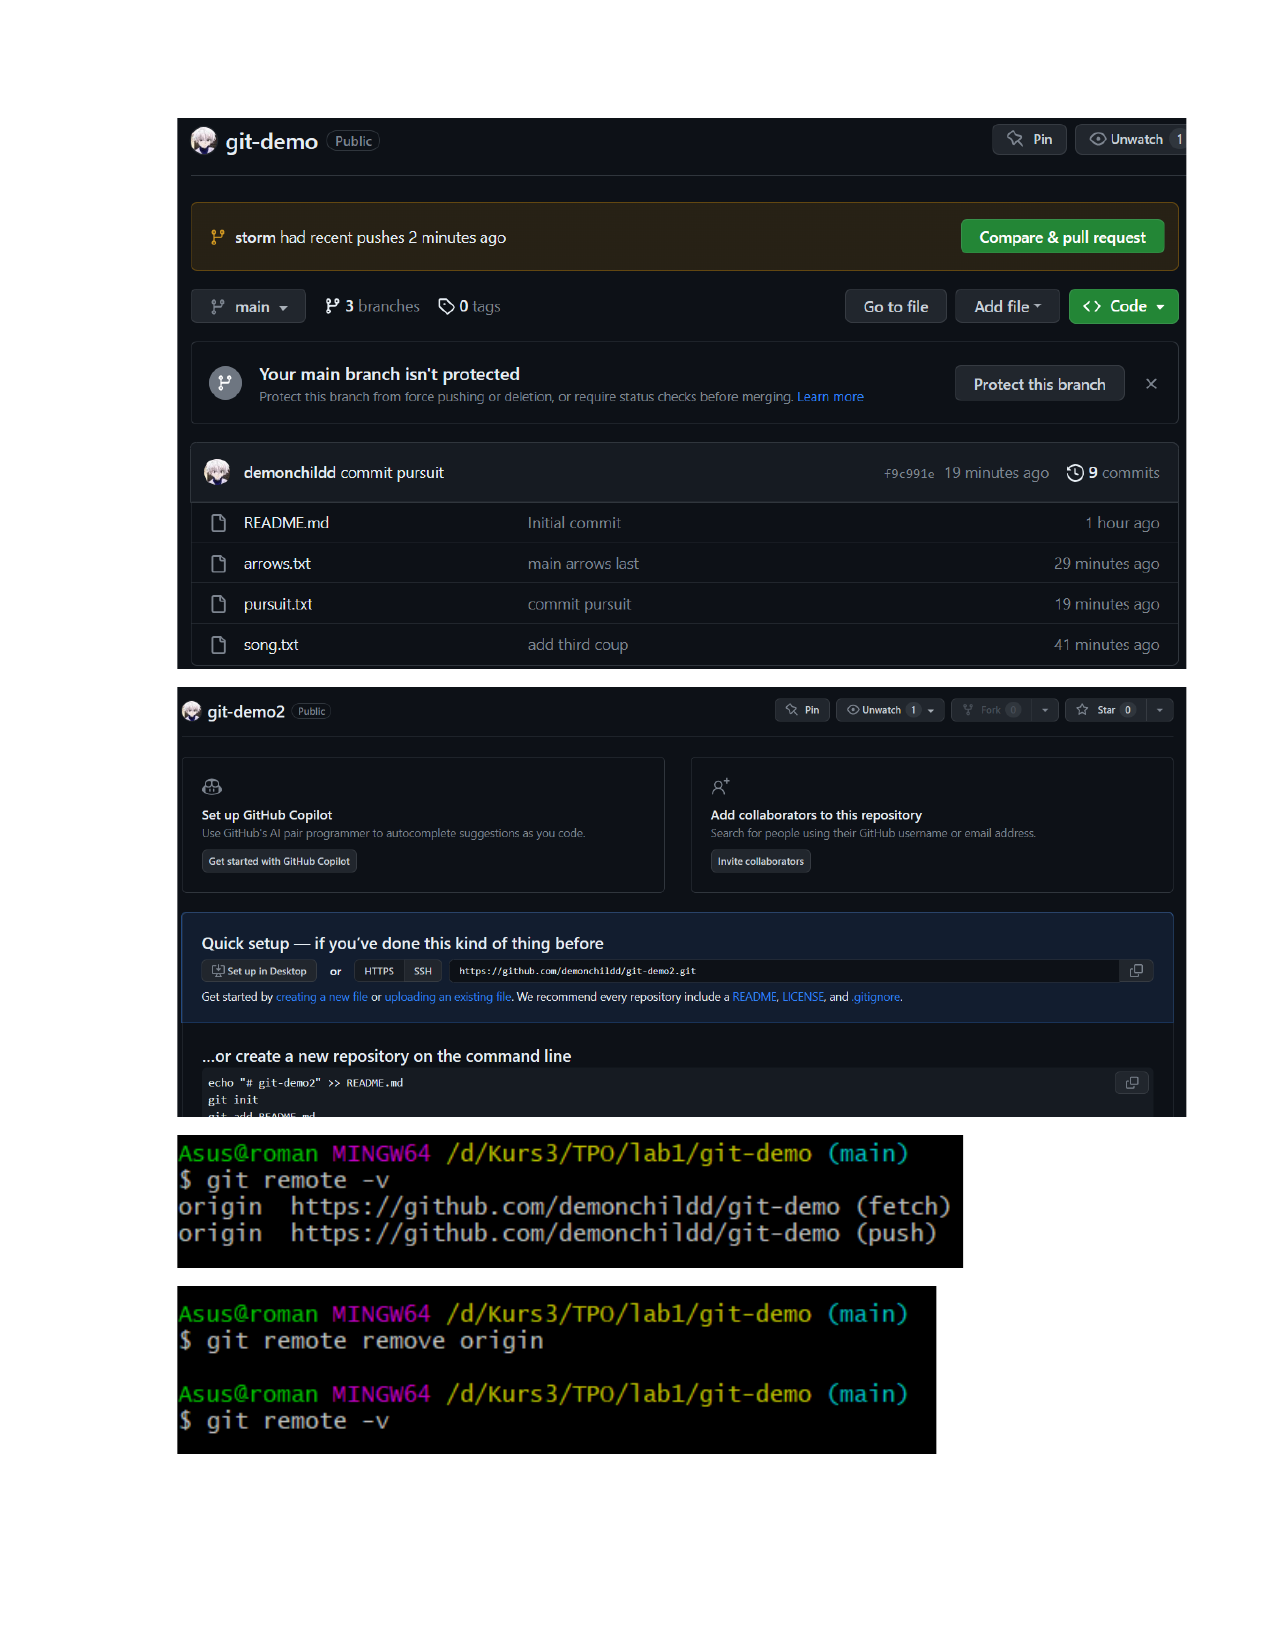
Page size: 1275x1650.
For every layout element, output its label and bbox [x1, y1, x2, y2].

picture [177, 1286, 937, 1454]
picture [177, 118, 1187, 669]
picture [177, 1135, 964, 1268]
picture [177, 687, 1187, 1117]
